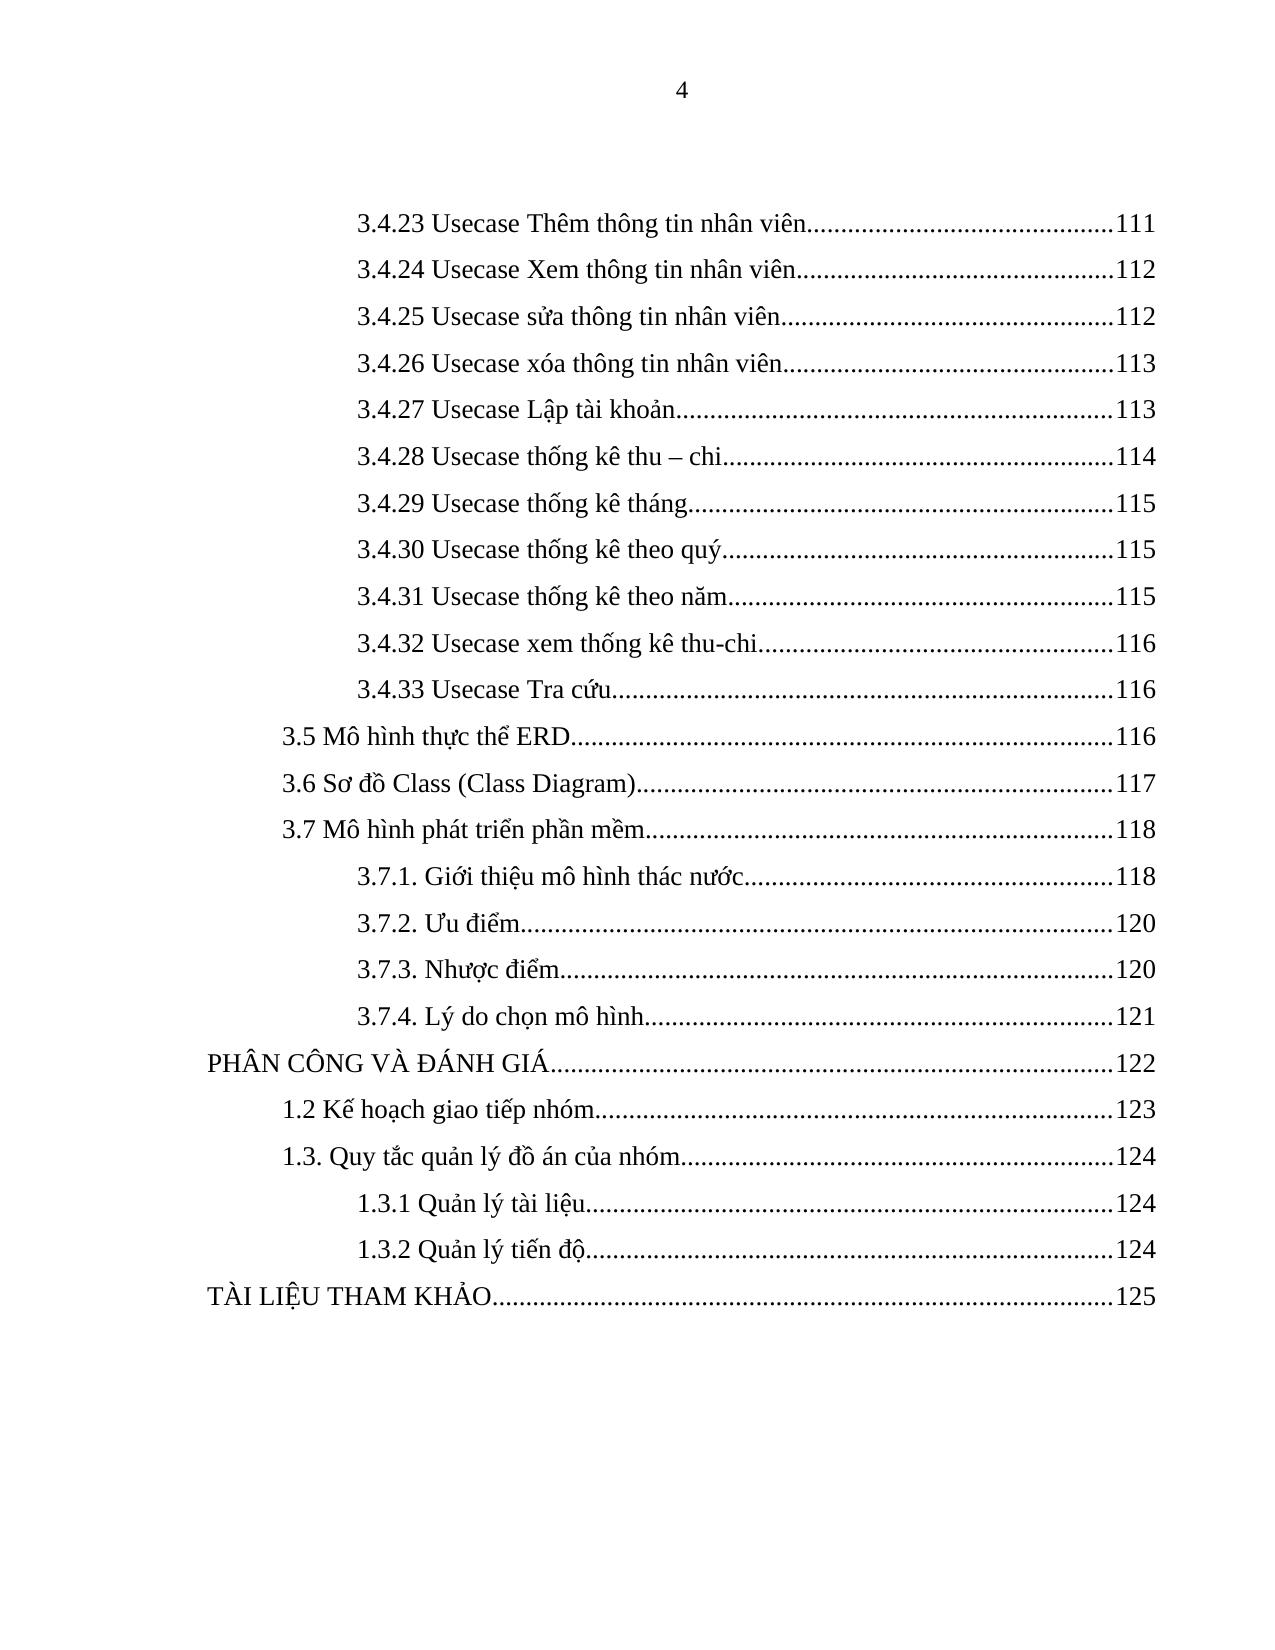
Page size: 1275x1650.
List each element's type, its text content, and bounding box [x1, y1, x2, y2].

text 3.4.25 Usecase sửa thông tin nhân viên 112 [357, 300, 1157, 331]
text 1.3.1 Quản lý tài liệu 124 [357, 1187, 1157, 1218]
text 3.7.3. Nhược điểm 120 [357, 953, 1157, 984]
text 3.4.23 Usecase Thêm thông tin nhân viên 111 [357, 207, 1157, 238]
text 1.3. Quy tắc quản lý đồ án của nhóm 124 [282, 1140, 1157, 1171]
text 3.4.31 Usecase thống kê theo năm 115 [357, 580, 1157, 611]
text 3.4.30 Usecase thống kê theo quý 115 [357, 533, 1157, 564]
text TÀI LIỆU THAM KHẢO 125 [207, 1280, 1157, 1311]
text 3.5 Mô hình thực thể ERD 116 [282, 720, 1157, 751]
text 3.4.26 Usecase xóa thông tin nhân viên 113 [357, 347, 1157, 378]
text 3.4.24 Usecase Xem thông tin nhân viên 112 [357, 253, 1157, 284]
text 1.3.2 Quản lý tiến độ 124 [357, 1233, 1157, 1264]
text PHÂN CÔNG VÀ ĐÁNH GIÁ 122 [207, 1047, 1157, 1078]
text 3.4.33 Usecase Tra cứu 116 [357, 673, 1157, 704]
text 3.6 Sơ đồ Class (Class Diagram) 117 [282, 767, 1157, 798]
text 3.7 Mô hình phát triển phần mềm 118 [282, 813, 1157, 844]
text 3.4.29 Usecase thống kê tháng 115 [357, 487, 1157, 518]
text 1.2 Kế hoạch giao tiếp nhóm 123 [282, 1093, 1157, 1124]
text 3.7.4. Lý do chọn mô hình 121 [357, 1000, 1157, 1031]
text 3.4.32 Usecase xem thống kê thu-chi 116 [357, 627, 1157, 658]
text 3.7.2. Ưu điểm 120 [357, 907, 1157, 938]
text 3.4.27 Usecase Lập tài khoản 113 [357, 393, 1157, 424]
text 3.7.1. Giới thiệu mô hình thác nước 118 [357, 860, 1157, 891]
text 3.4.28 Usecase thống kê thu – chi 114 [357, 440, 1157, 471]
